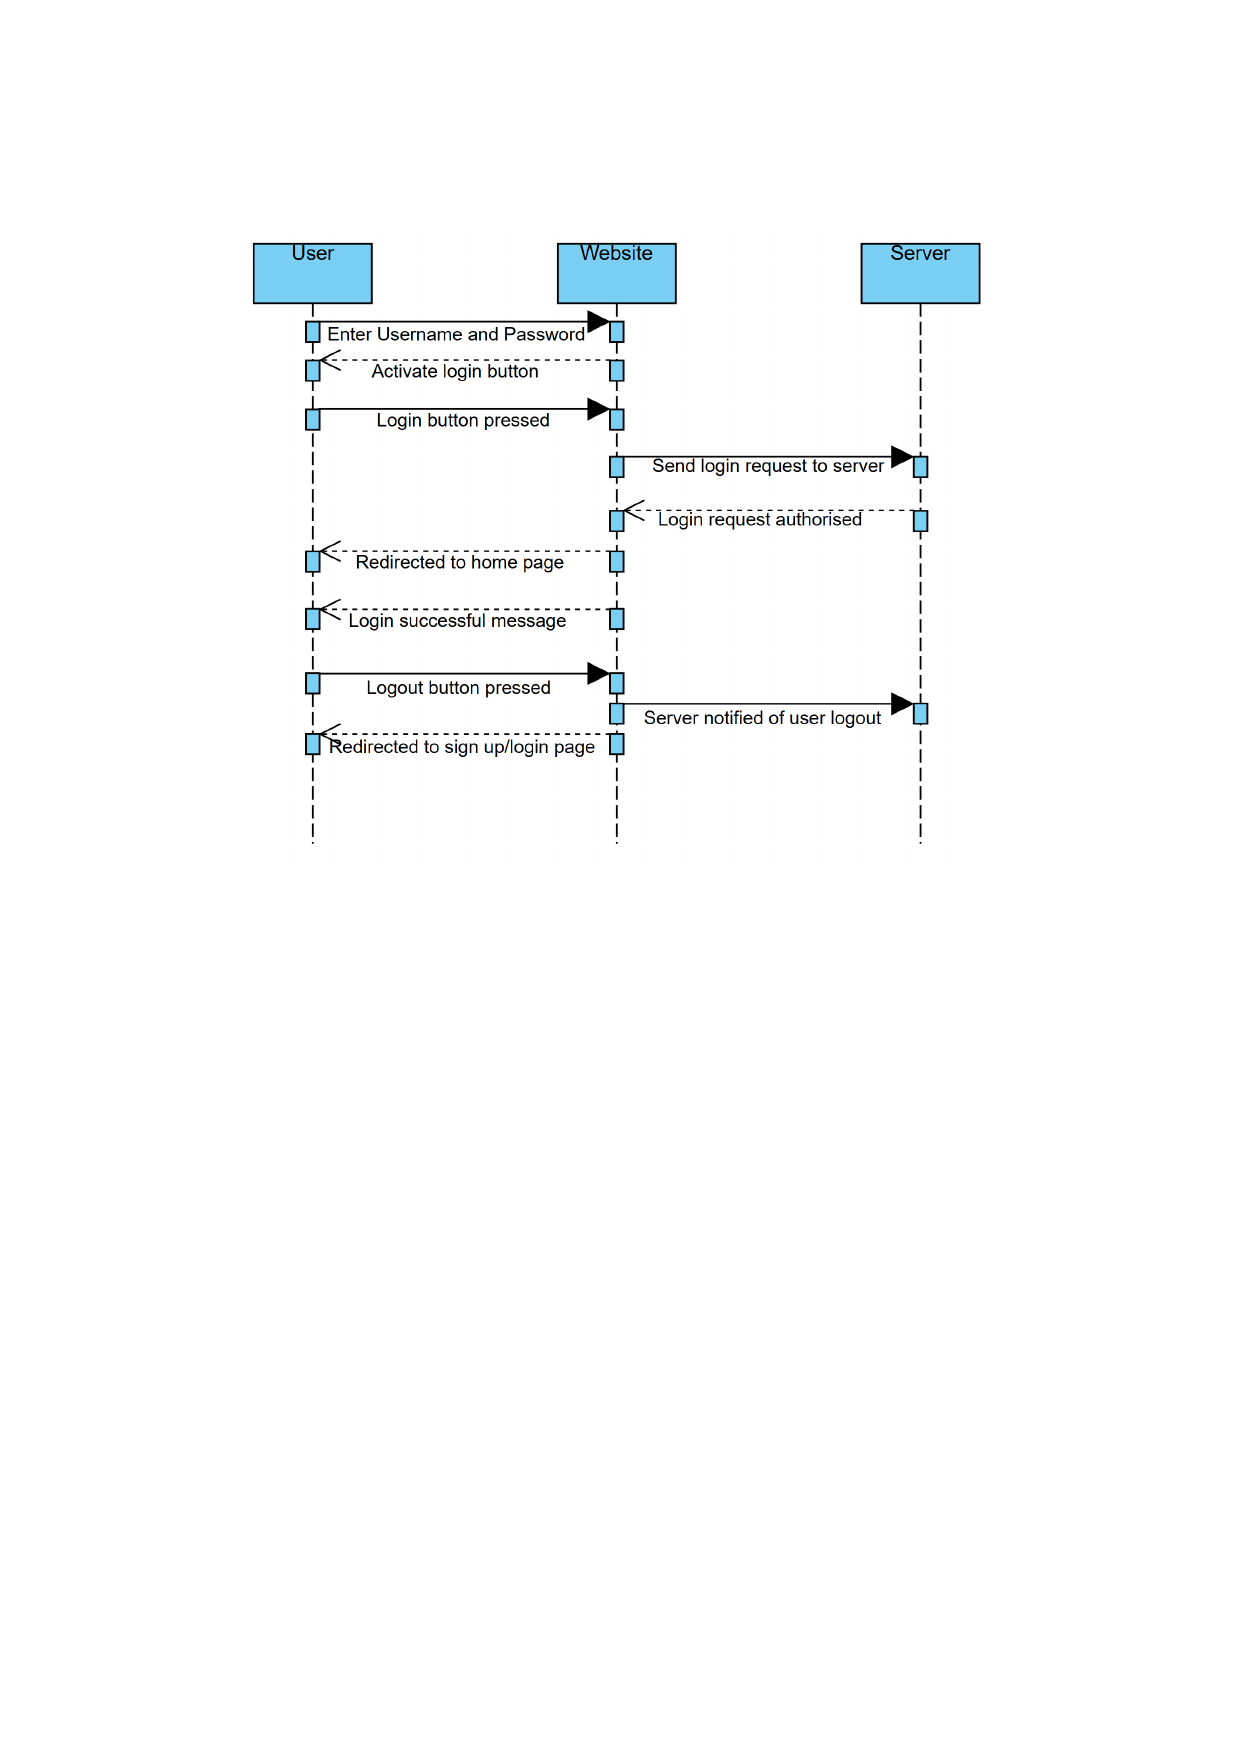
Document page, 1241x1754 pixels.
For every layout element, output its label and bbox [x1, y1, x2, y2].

picture [241, 229, 999, 868]
